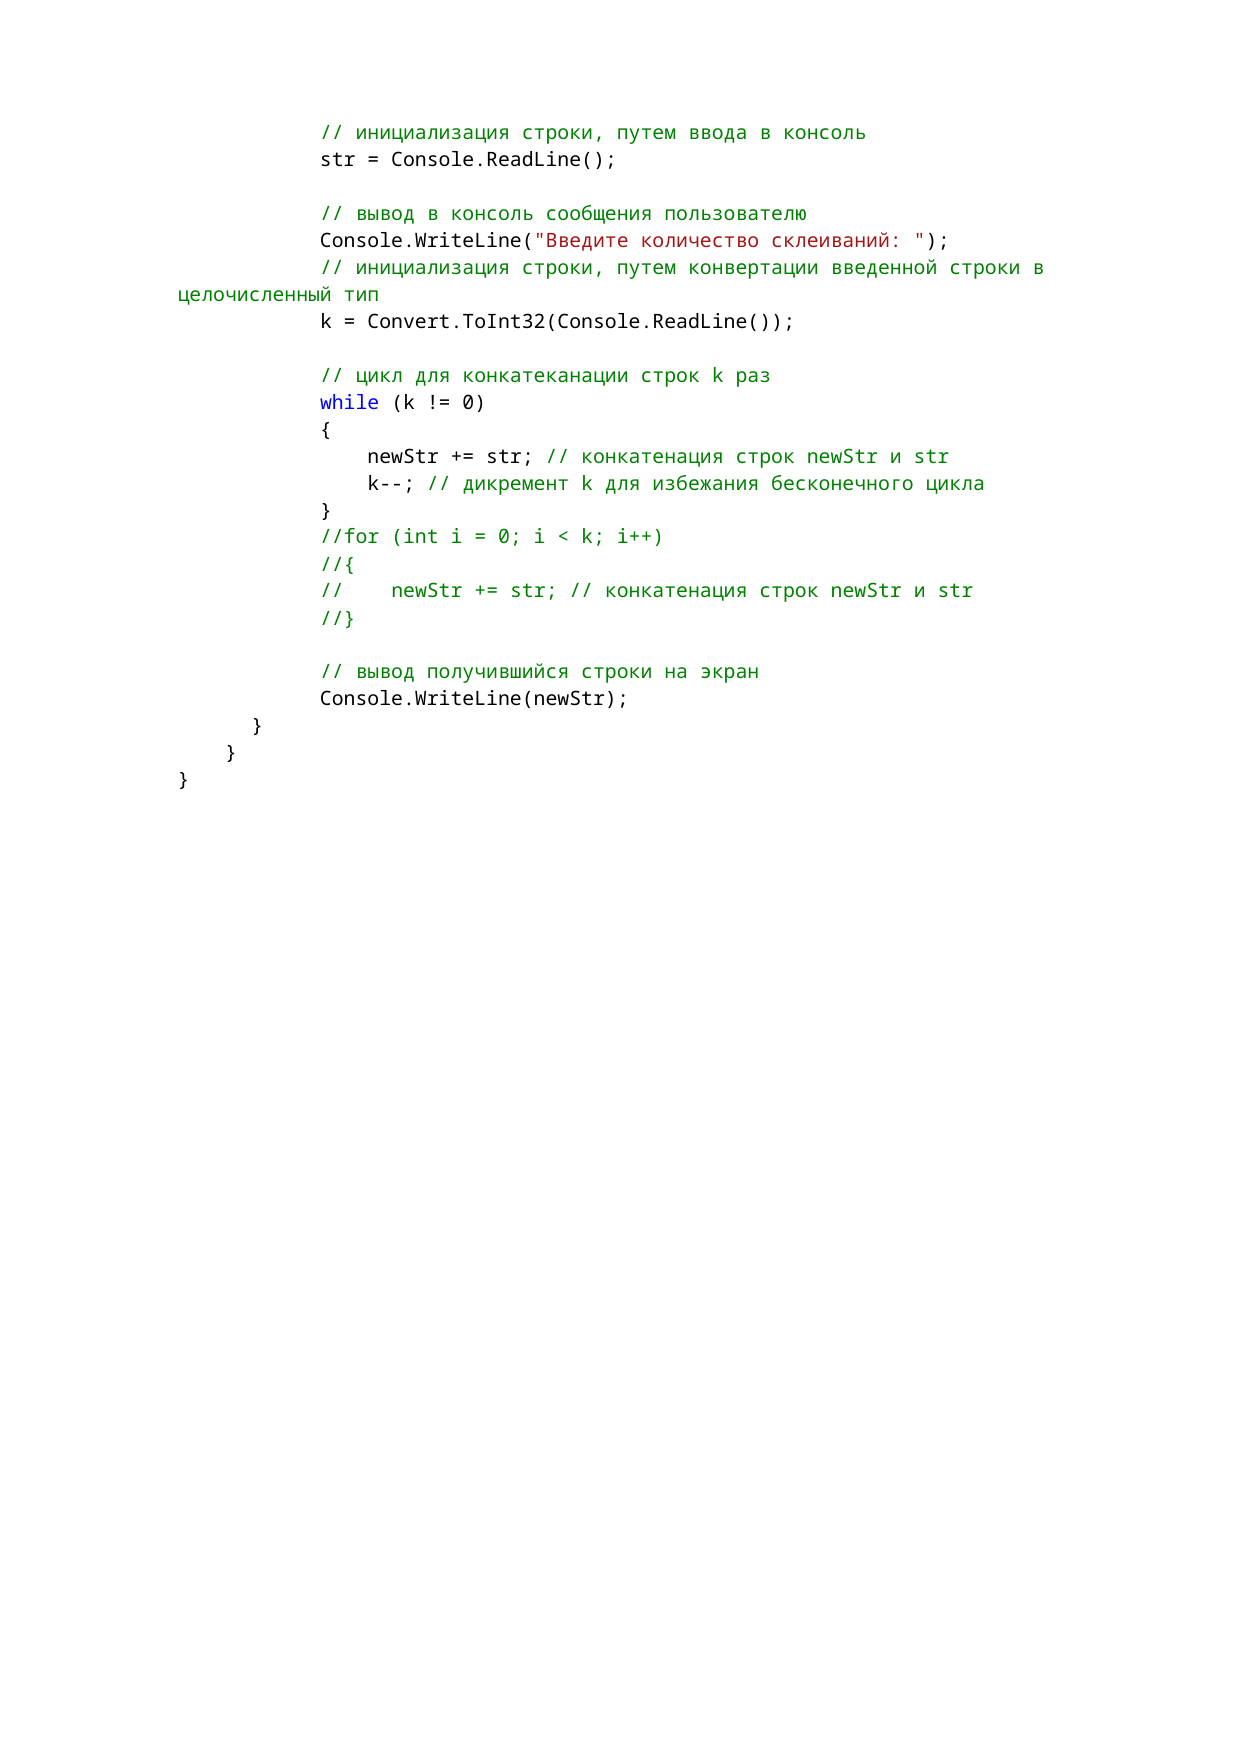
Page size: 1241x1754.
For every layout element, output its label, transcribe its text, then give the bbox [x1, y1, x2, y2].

text // вывод получившийся строки на экран [177, 658, 1152, 685]
text } [177, 712, 1152, 739]
text while (k != 0) [177, 388, 1152, 415]
text Console.WriteLine(newStr); [177, 685, 1152, 712]
text // инициализация строки, путем ввода в консоль [177, 118, 1152, 145]
text //{ [177, 550, 1152, 577]
text str = Console.ReadLine(); [177, 145, 1152, 172]
text } [177, 766, 1152, 793]
text //} [177, 604, 1152, 631]
text newStr += str; // конкатенация строк newStr и str [177, 442, 1152, 469]
text // цикл для конкатеканации строк k раз [177, 361, 1152, 388]
text // инициализация строки, путем конвертации введенной строки в целочисленный тип [177, 253, 1152, 307]
text } [177, 739, 1152, 766]
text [177, 199, 1152, 226]
text // newStr += str; // конкатенация строк newStr и str [177, 577, 1152, 604]
text k--; // дикремент k для избежания бесконечного цикла [177, 469, 1152, 496]
text { [177, 415, 1152, 442]
text Console.WriteLine("Введите количество склеиваний: "); [177, 226, 1152, 253]
text k = Convert.ToInt32(Console.ReadLine()); [177, 307, 1152, 334]
text //for (int i = 0; i < k; i++) [177, 523, 1152, 550]
text } [177, 496, 1152, 523]
